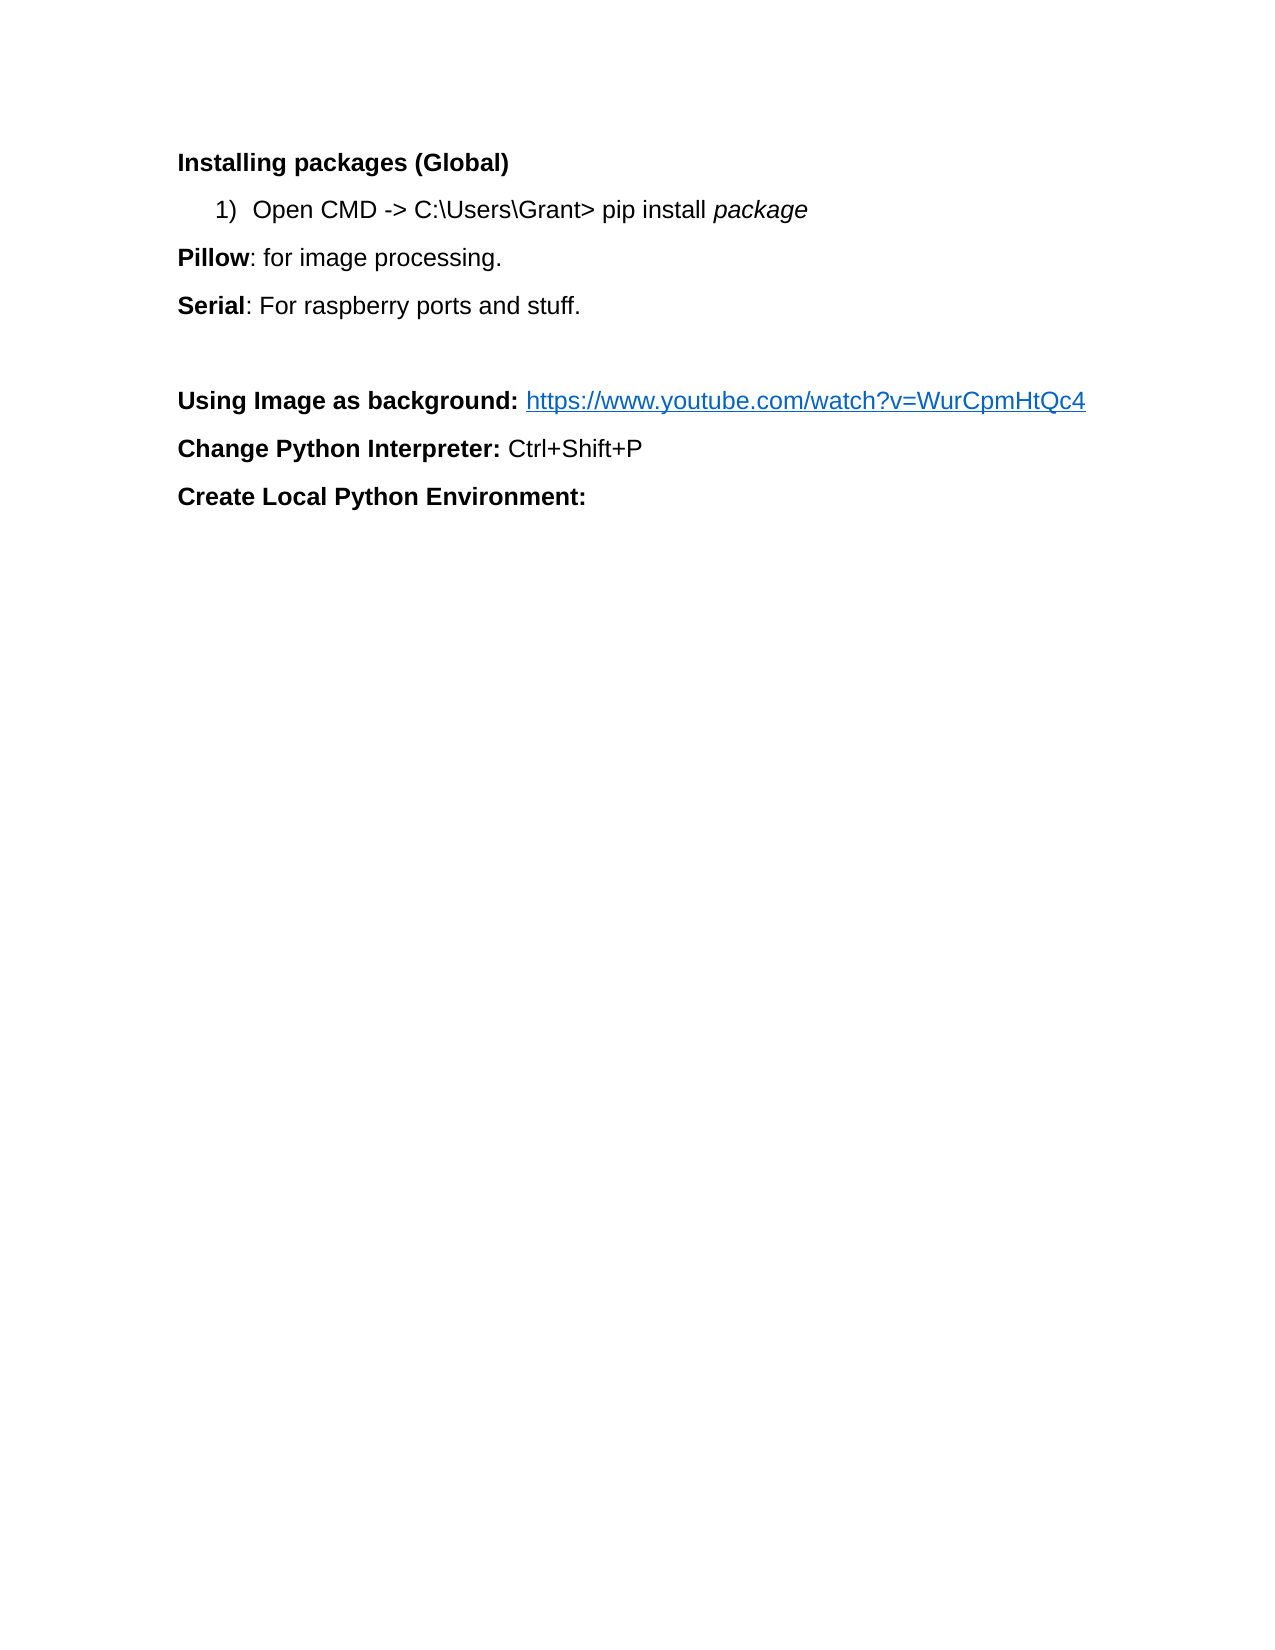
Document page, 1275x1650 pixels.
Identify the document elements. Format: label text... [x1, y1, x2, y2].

text Using Image as background: https://www.youtube.com/watch?v=WurCpmHtQc4 [177, 386, 1098, 415]
text Serial: For raspberry ports and stuff. [177, 291, 1098, 319]
text Pillow: for image processing. [177, 243, 1098, 272]
text Installing packages (Global) [177, 148, 1098, 176]
text Change Python Interpreter: Ctrl+Shift+P [177, 434, 1098, 463]
list Open CMD -> C:\Users\Grant> pip install package [215, 195, 1098, 224]
text Create Local Python Environment: [177, 482, 1098, 510]
